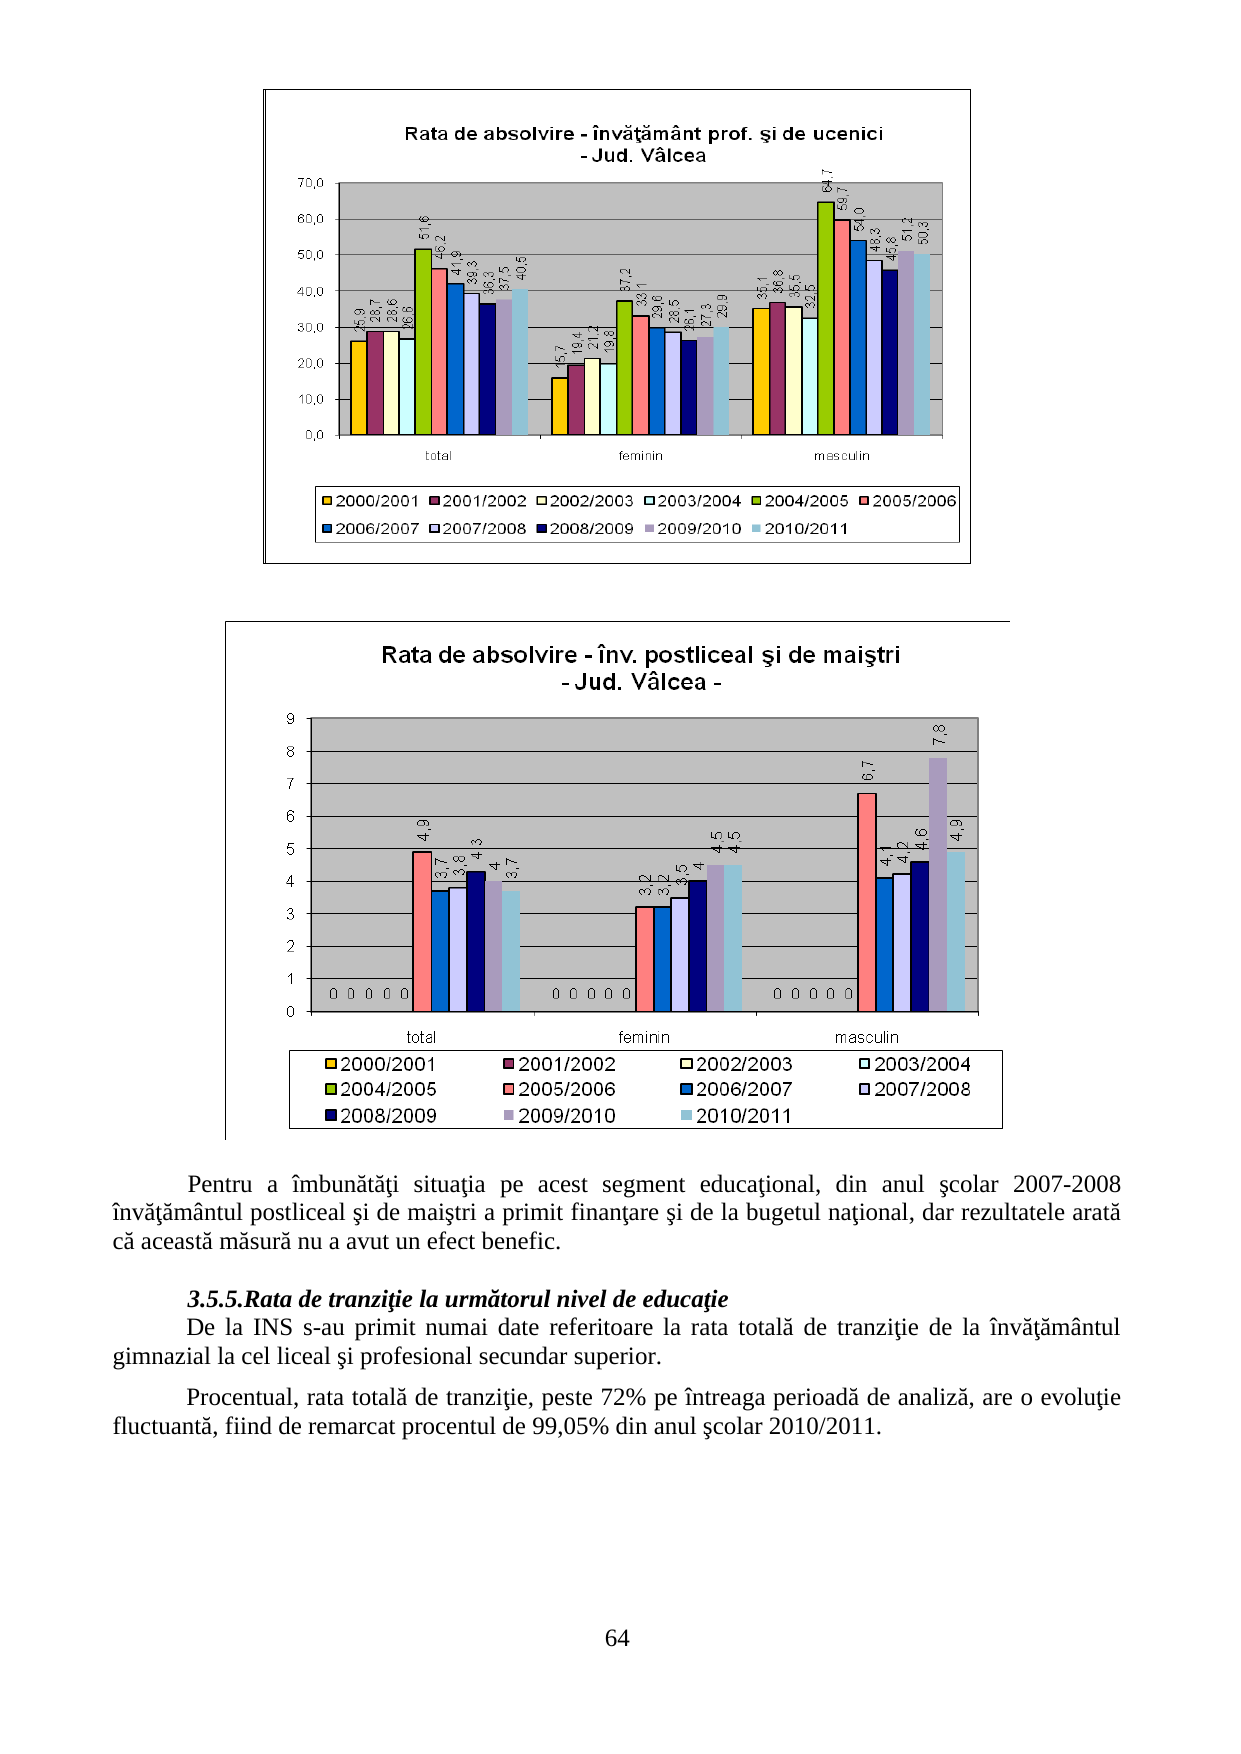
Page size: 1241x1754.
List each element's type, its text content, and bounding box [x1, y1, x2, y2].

text Procentual, rata totală de tranziţie, peste 72% pe întreaga perioadă de analiză, are o evoluţie fluctuantă, fiind de remarcat procentul de 99,05% din anul şcolar 2010/2011. [112, 1382, 1122, 1440]
text De la INS s-au primit numai date referitoare la rata totală de tranziţie de la învăţământul gimnazial la cel liceal şi profesional secundar superior. [112, 1312, 1122, 1370]
text 3.5.5.Rata de tranziţie la următorul nivel de educaţie [187, 1284, 1122, 1312]
picture [224, 621, 1010, 1140]
text Pentru a îmbunătăţi situaţia pe acest segment educaţional, din anul şcolar 2007-2008 învăţământul postliceal şi de maiştri a primit finanţare şi de la bugetul naţional, dar rezultatele arată că această măsură nu a avut un efect benefic. [112, 1169, 1122, 1255]
picture [264, 90, 970, 563]
